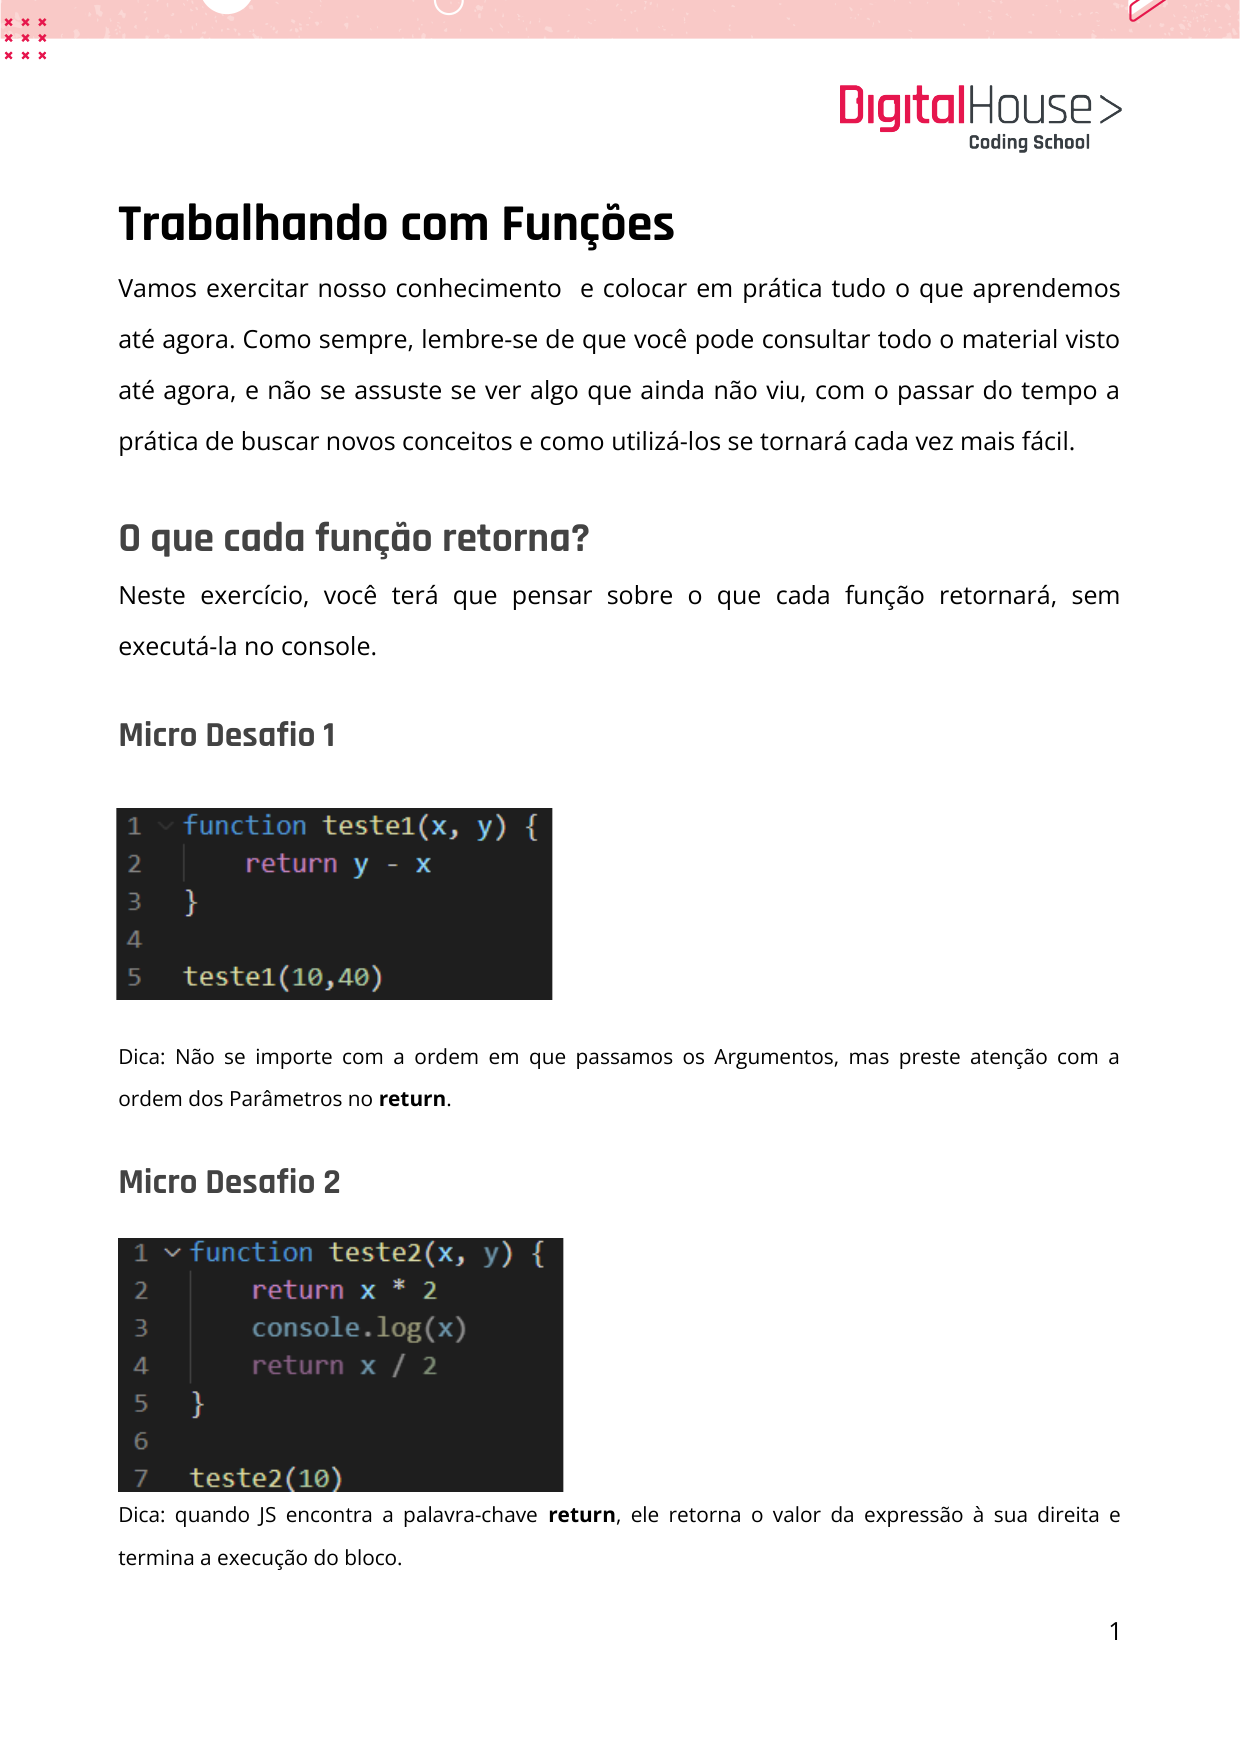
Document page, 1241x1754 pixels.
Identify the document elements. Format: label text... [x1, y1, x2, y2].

picture [116, 808, 553, 1000]
picture [0, 0, 1240, 168]
subtitle Micro Desafio 2 [118, 1160, 1122, 1206]
text Vamos exercitar nosso conhecimento e colocar em prática tudo o que aprendemos até agora. Como sempre, lembre-se de que você pode consultar todo o material visto até agora, e não se assuste se ver algo que ainda não viu, com o passar do tempo a prática de buscar novos conceitos e como utilizá-los se tornará cada vez mais fácil. [118, 271, 1122, 458]
text Dica: Não se importe com a ordem em que passamos os Argumentos, mas preste atenção com a ordem dos Parâmetros no return. [118, 999, 1122, 1113]
text Neste exercício, você terá que pensar sobre o que cada função retornará, sem executá-la no console. [118, 578, 1122, 663]
text Dica: quando JS encontra a palavra-chave return, ele retorna o valor da expressão à sua direita e termina a execução do bloco. [118, 1500, 1122, 1571]
subtitle O que cada função retorna? [118, 512, 1122, 565]
subtitle Micro Desafio 1 [118, 713, 1122, 758]
subtitle Trabalhando com Funções [118, 192, 1122, 258]
picture [118, 1238, 564, 1492]
